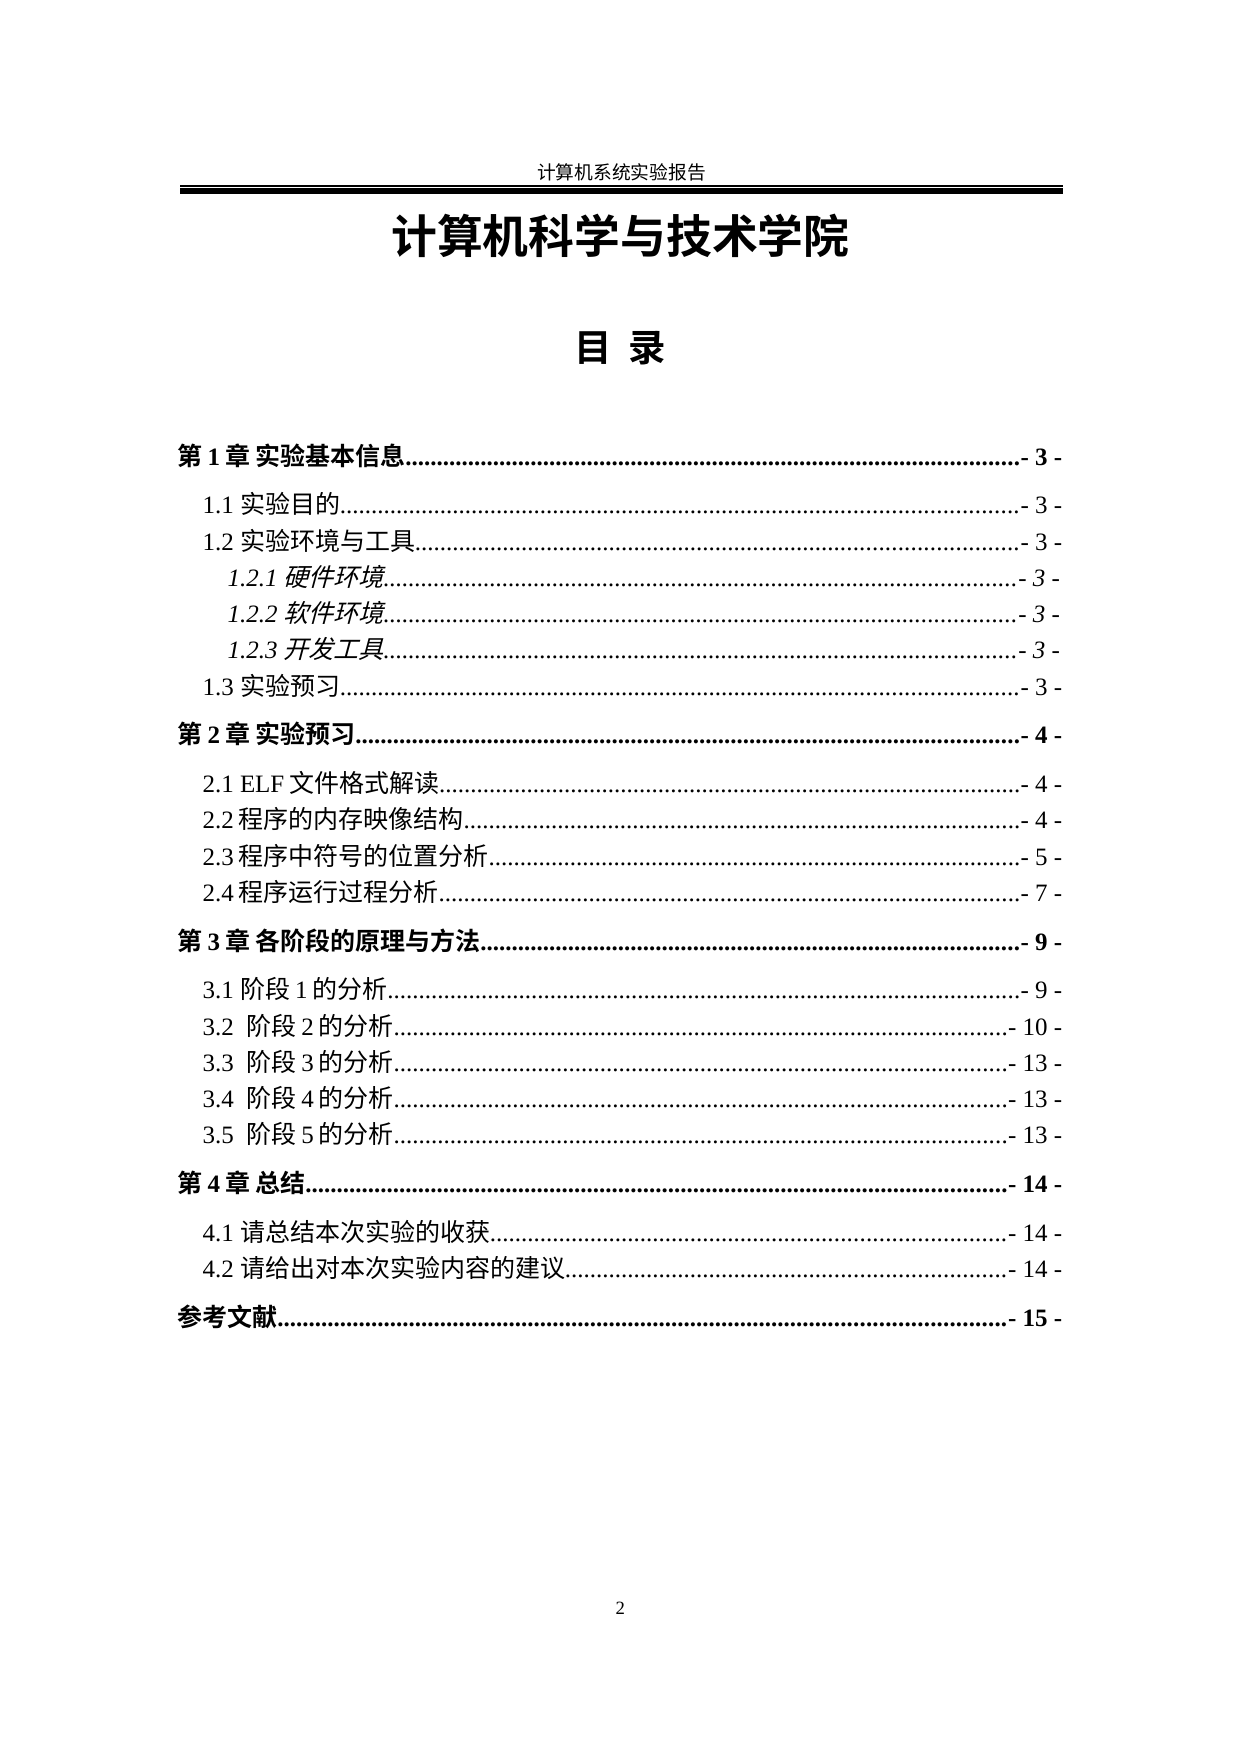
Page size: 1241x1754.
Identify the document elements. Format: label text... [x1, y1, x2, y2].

text 1.3 实验预习 - 3 - [202, 666, 1063, 702]
text 4.1 请总结本次实验的收获 - 14 - [202, 1212, 1063, 1248]
text 1.2.3 开发工具 - 3 - [227, 630, 1063, 666]
text 计算机科学与技术学院 [177, 201, 1063, 267]
text 2.3程序中符号的位置分析 - 5 - [202, 836, 1063, 872]
text 1.1 实验目的 - 3 - [202, 485, 1063, 521]
text 1.2 实验环境与工具 - 3 - [202, 521, 1063, 557]
text 目 录 [177, 318, 1063, 372]
text 3.2 阶段2的分析 - 10 - [202, 1006, 1063, 1042]
text 第4章 总结 - 14 - [177, 1163, 1063, 1200]
text 3.5 阶段5的分析 - 13 - [202, 1115, 1063, 1151]
text 参考文献 - 15 - [177, 1297, 1063, 1333]
text 2.4程序运行过程分析 - 7 - [202, 872, 1063, 908]
text 3.1 阶段1的分析 - 9 - [202, 970, 1063, 1006]
text 1.2.1 硬件环境 - 3 - [227, 557, 1063, 593]
text 第3章 各阶段的原理与方法 - 9 - [177, 921, 1063, 957]
text 1.2.2 软件环境 - 3 - [227, 593, 1063, 630]
text 4.2 请给出对本次实验内容的建议 - 14 - [202, 1248, 1063, 1285]
text 3.3 阶段3的分析 - 13 - [202, 1042, 1063, 1078]
text 第1章 实验基本信息 - 3 - [177, 436, 1063, 472]
text 2.1 ELF文件格式解读 - 4 - [202, 763, 1063, 800]
text 2.2程序的内存映像结构 - 4 - [202, 800, 1063, 836]
text 第2章 实验预习 - 4 - [177, 715, 1063, 751]
text 3.4 阶段4的分析 - 13 - [202, 1078, 1063, 1115]
